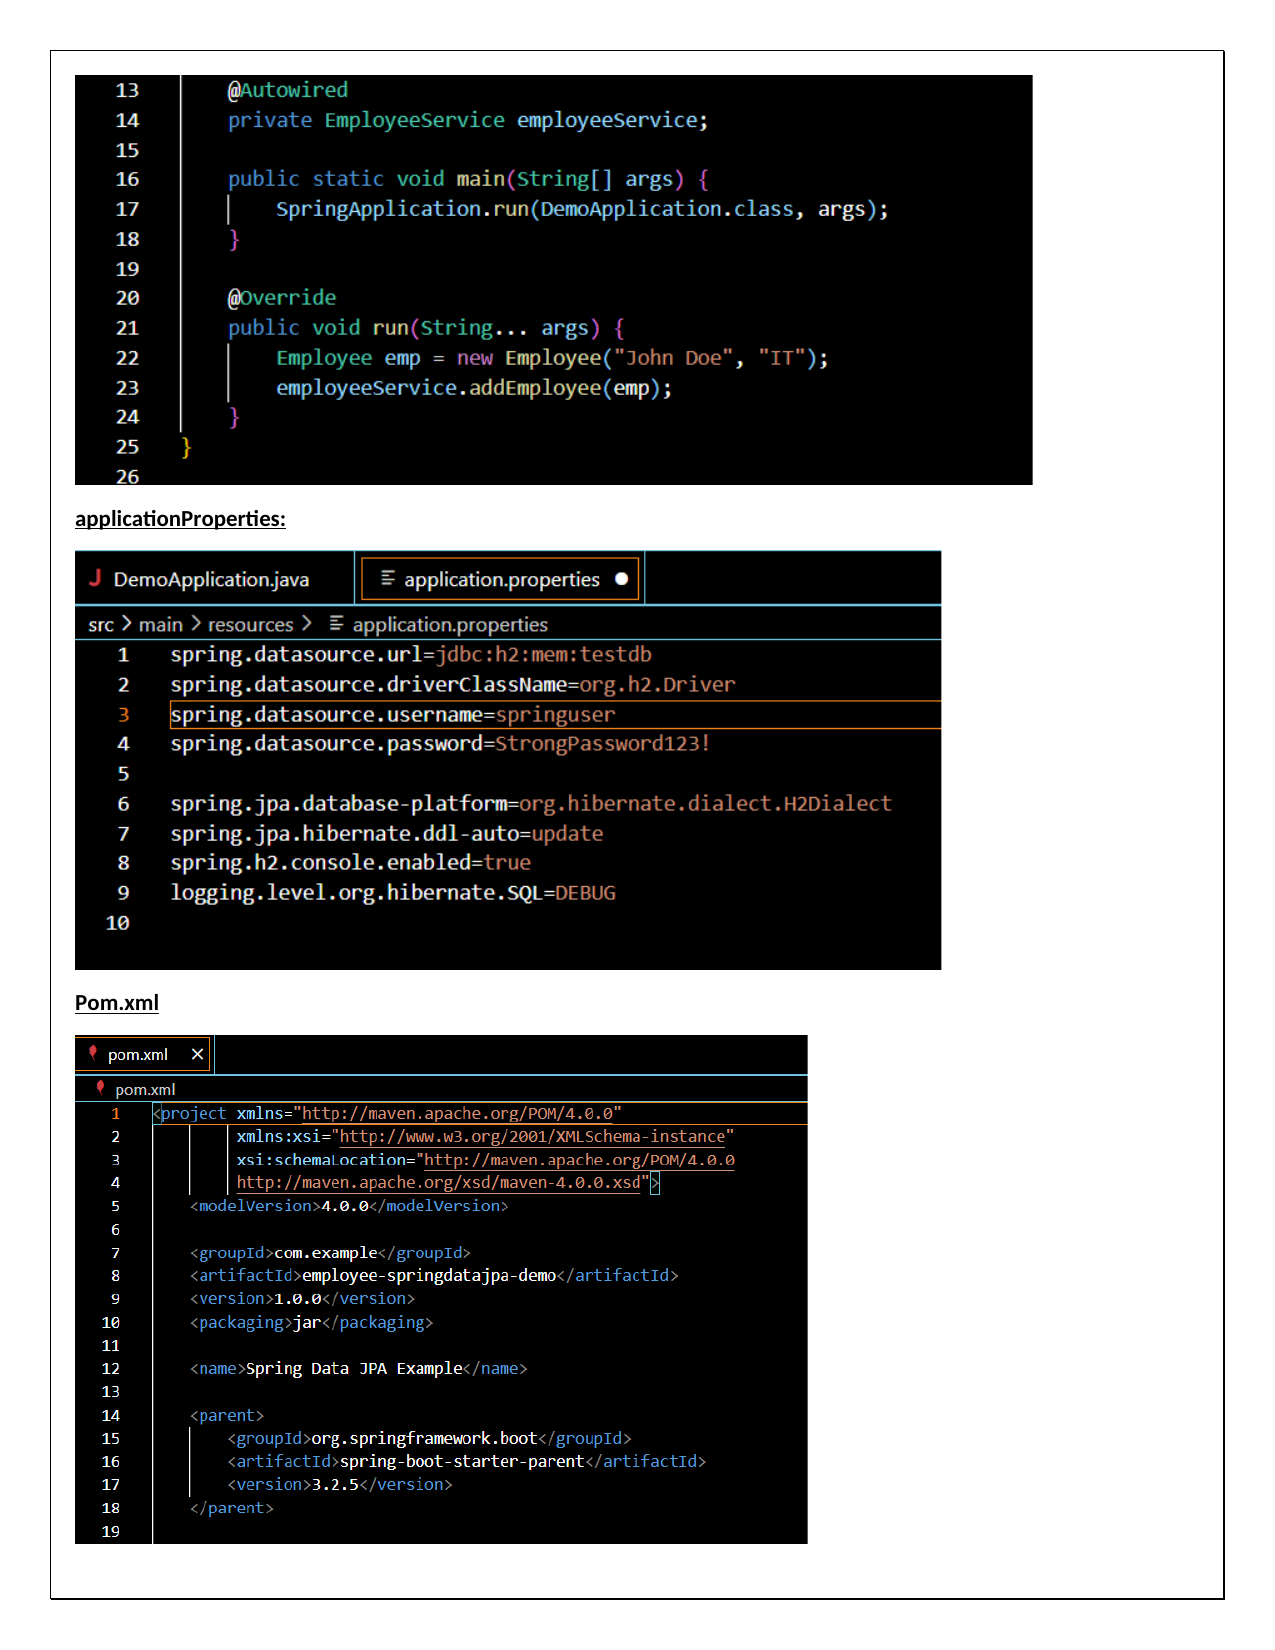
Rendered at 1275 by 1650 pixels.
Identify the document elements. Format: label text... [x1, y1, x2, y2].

picture [75, 550, 942, 970]
picture [75, 1035, 808, 1544]
picture [75, 75, 1033, 485]
text applicationProperties: [75, 504, 1199, 532]
text Pom.xml [75, 988, 1199, 1016]
